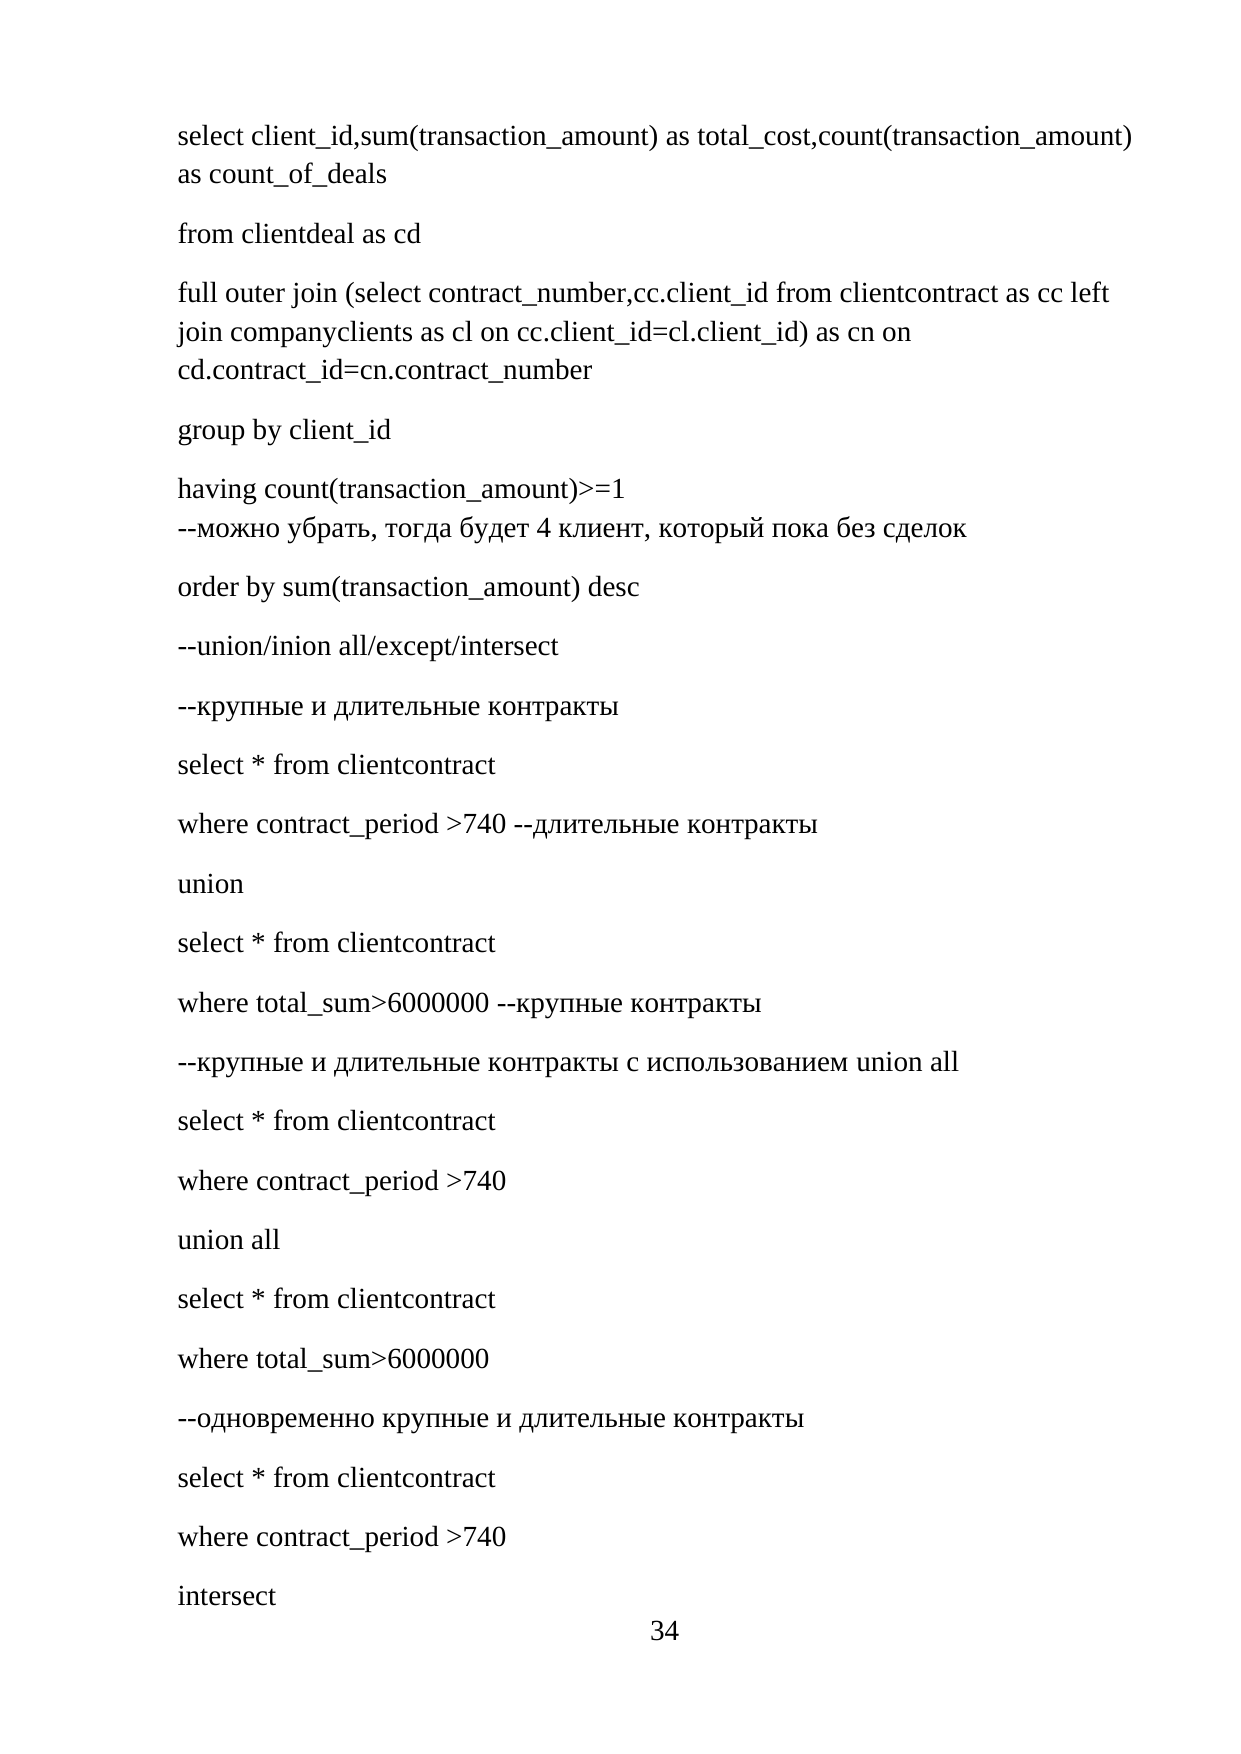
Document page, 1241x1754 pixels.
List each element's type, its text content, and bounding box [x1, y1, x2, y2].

text select * from clientcontract [177, 1282, 1152, 1315]
text select * from clientcontract [177, 747, 1152, 781]
text where contract_period >740 [177, 1163, 1152, 1196]
text intersect [177, 1578, 1152, 1612]
text order by sum(transaction_amount) desc [177, 569, 1152, 603]
text select * from clientcontract [177, 925, 1152, 959]
text select * from clientcontract [177, 1103, 1152, 1137]
text union [177, 866, 1152, 899]
text full outer join (select contract_number,cc.client_id from clientcontract as cc left join companyclients as cl on cc.client_id=cl.client_id) as cn on cd.contract_id=cn.contract_number [177, 275, 1152, 386]
text having count(transaction_amount)>=1 --можно убрать, тогда будет 4 клиент, который пока без сделок [177, 471, 1152, 543]
text group by client_id [177, 412, 1152, 445]
text select * from clientcontract [177, 1460, 1152, 1493]
text select client_id,sum(transaction_amount) as total_cost,count(transaction_amount) as count_of_deals [177, 118, 1152, 190]
text where total_sum>6000000 --крупные контракты [177, 985, 1152, 1018]
text --крупные и длительные контракты [177, 688, 1152, 721]
text where contract_period >740 --длительные контракты [177, 807, 1152, 840]
text --крупные и длительные контракты с использованием union all [177, 1044, 1152, 1078]
text --одновременно крупные и длительные контракты [177, 1400, 1152, 1434]
text union all [177, 1222, 1152, 1256]
text where contract_period >740 [177, 1519, 1152, 1553]
text where total_sum>6000000 [177, 1341, 1152, 1374]
text from clientdeal as cd [177, 216, 1152, 249]
text --union/inion all/except/intersect [177, 628, 1152, 662]
